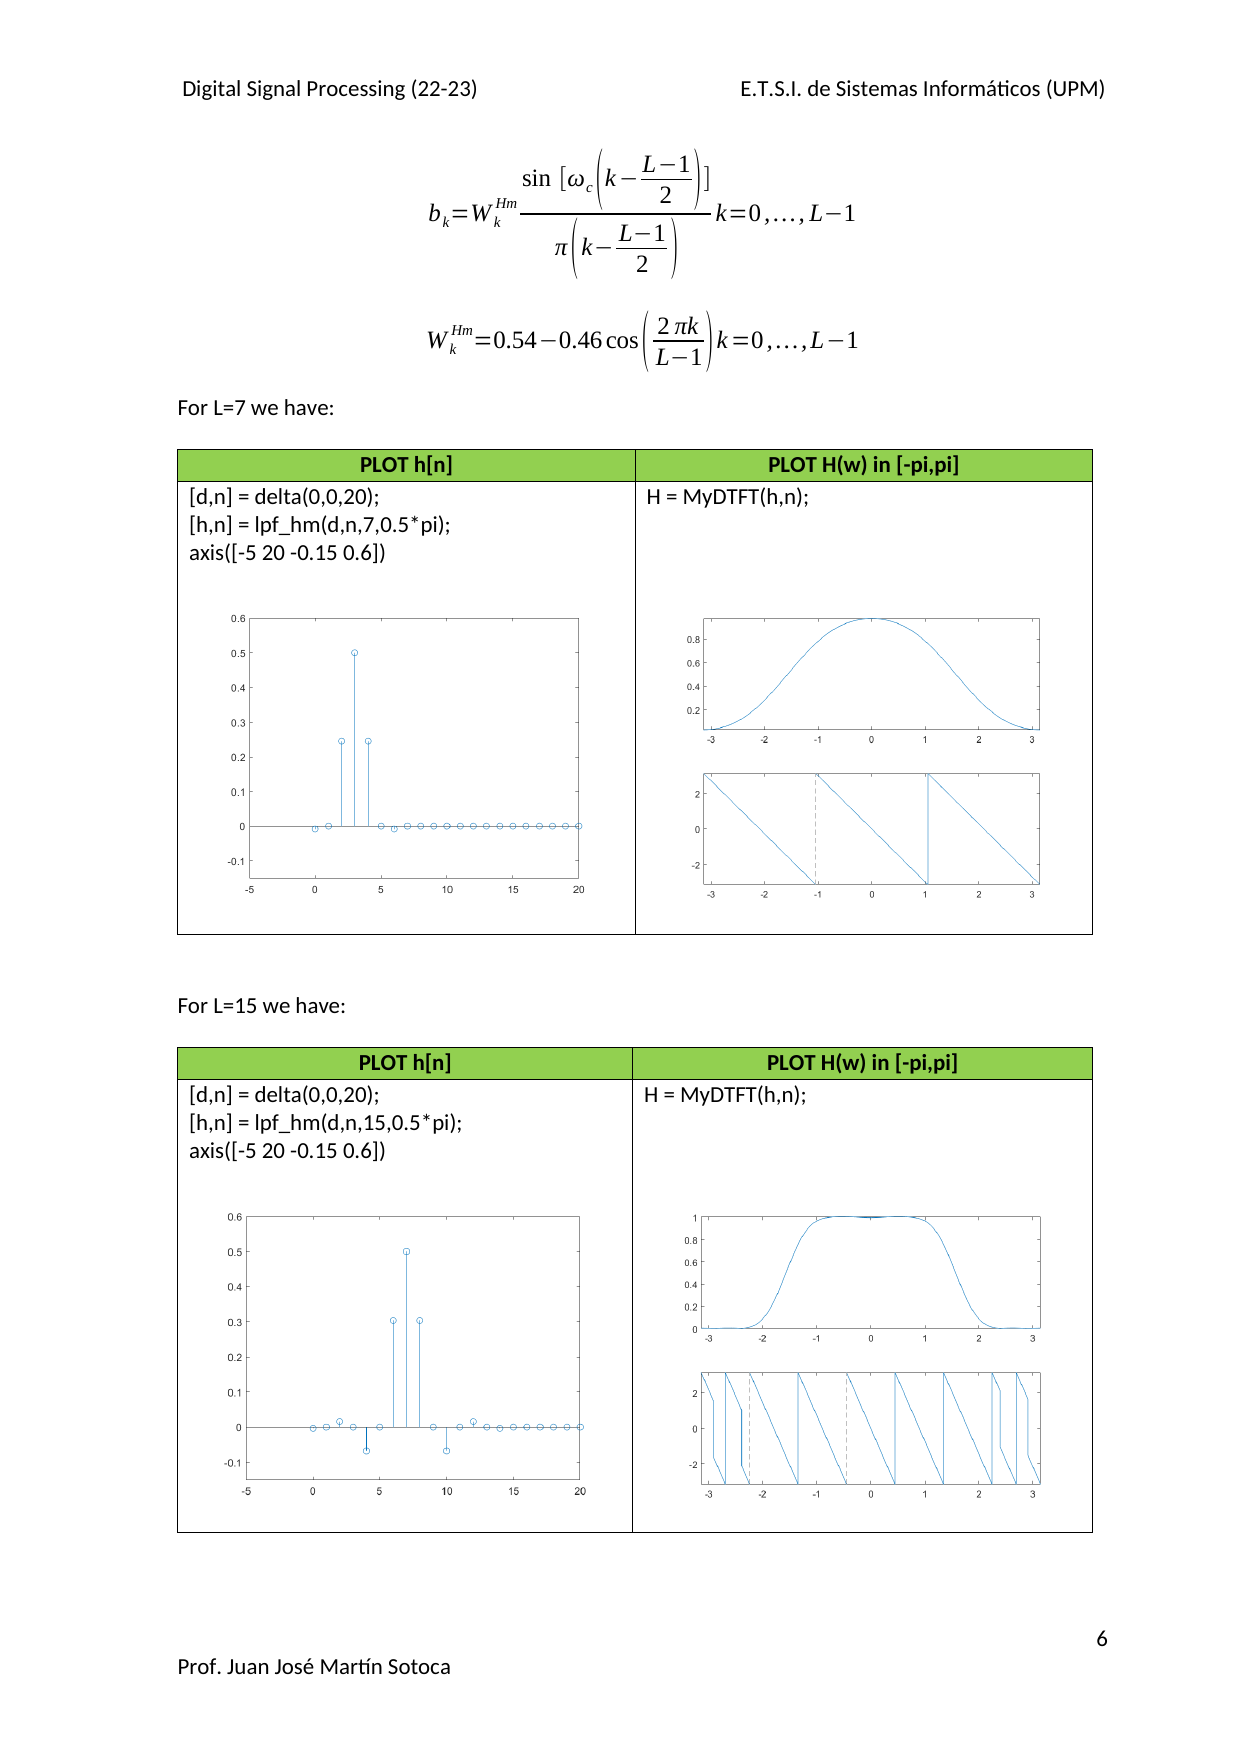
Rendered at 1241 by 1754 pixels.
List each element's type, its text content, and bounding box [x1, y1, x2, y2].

table_header PLOT H(w) in [-pi,pi] [636, 450, 1092, 481]
table_header PLOT H(w) in [-pi,pi] [633, 1048, 1092, 1079]
table_cell [d,n] = delta(0,0,20); [h,n] = lpf_hm(d,n,7,0.5*pi); axis([-5 20 -0.15 0.6]) [178, 482, 635, 934]
table_header PLOT h[n] [178, 1048, 632, 1079]
picture [647, 594, 1081, 920]
table_cell H = MyDTFT(h,n); [636, 482, 1092, 934]
table_cell [d,n] = delta(0,0,20); [h,n] = lpf_hm(d,n,15,0.5*pi); axis([-5 20 -0.15 0.6]) [178, 1080, 632, 1532]
picture [194, 594, 619, 913]
picture [190, 1192, 621, 1515]
text For L=7 we have: [177, 393, 1107, 421]
table_header PLOT h[n] [178, 450, 635, 481]
text For L=15 we have: [177, 991, 1107, 1019]
picture [644, 1192, 1082, 1520]
table_cell H = MyDTFT(h,n); [633, 1080, 1092, 1532]
